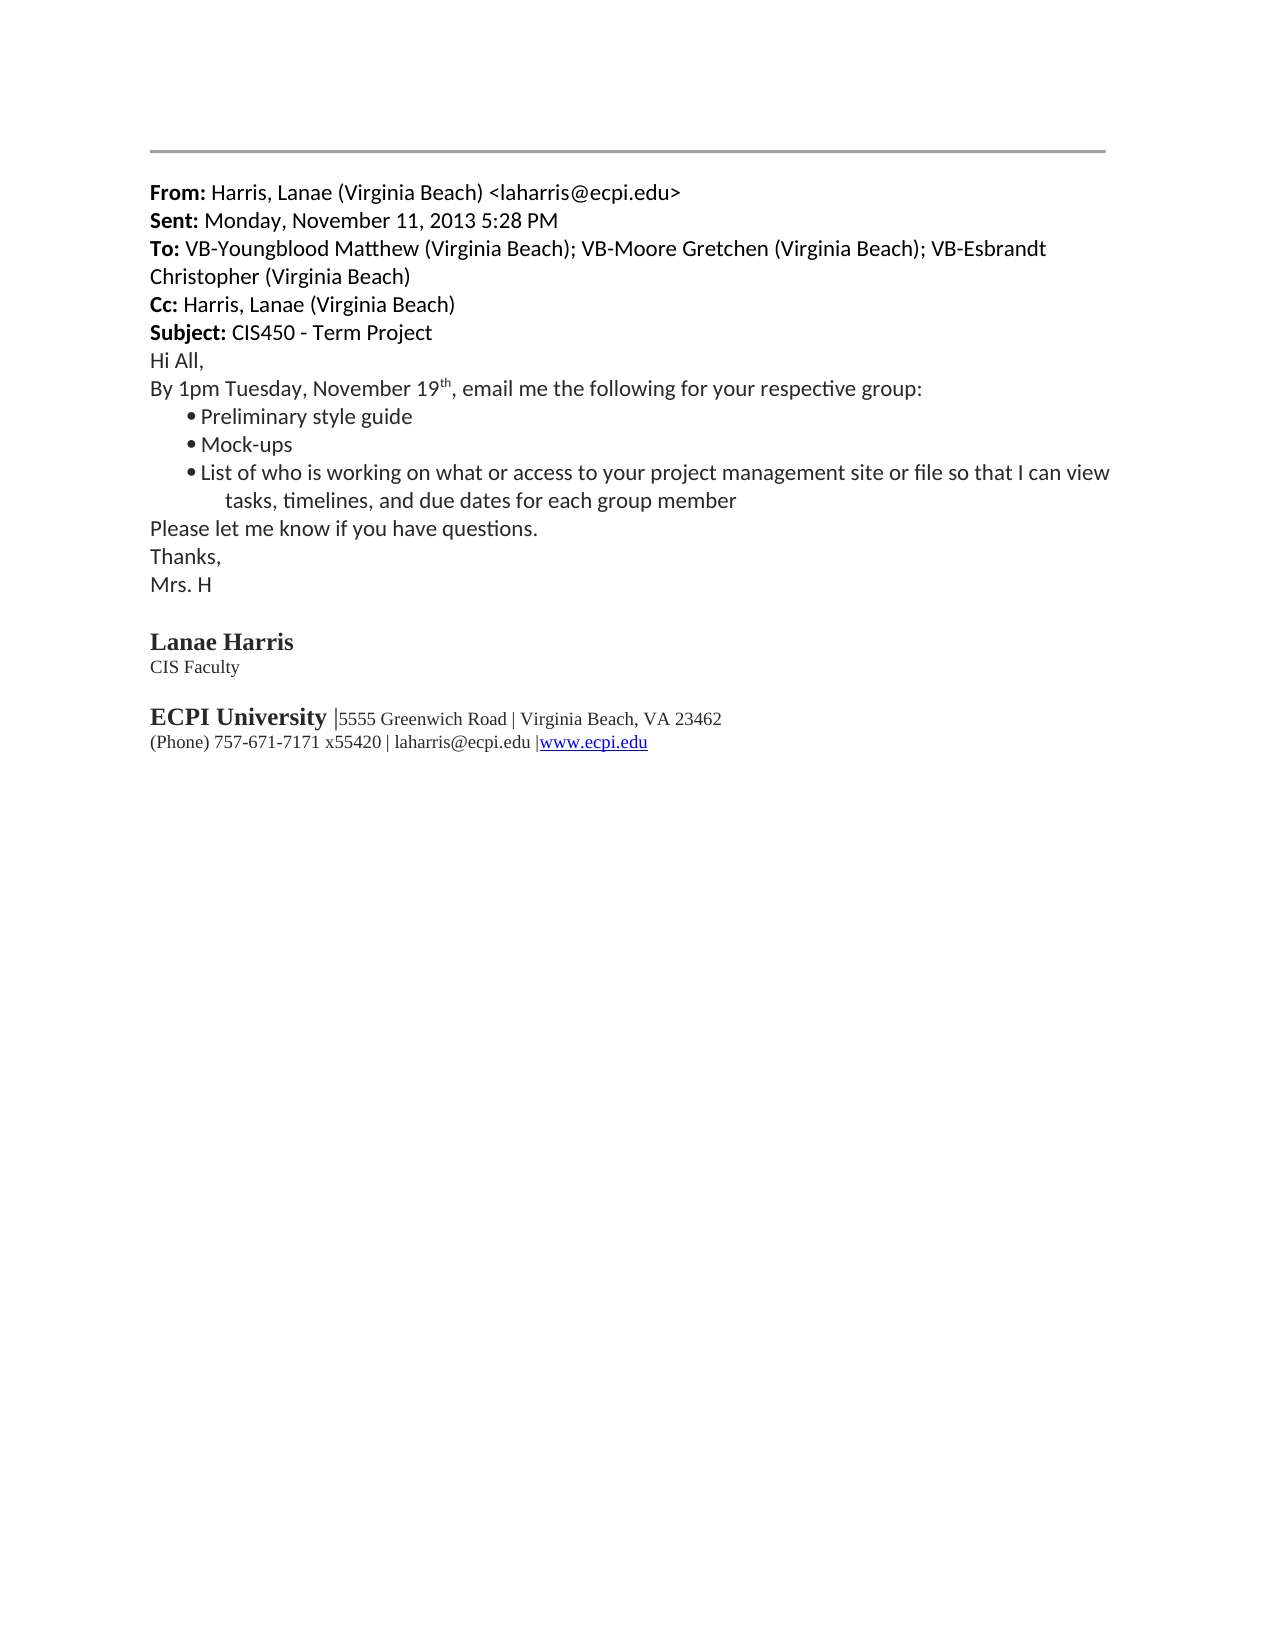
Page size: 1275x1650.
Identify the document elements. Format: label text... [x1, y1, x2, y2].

text Mrs. H [150, 570, 1125, 598]
text  Mock-ups [187, 430, 1125, 458]
text  List of who is working on what or access to your project management site or file so that I can view tasks, timelines, and due dates for each group member [187, 458, 1125, 514]
text Please let me know if you have questions. [150, 514, 1125, 542]
text From: Harris, Lanae (Virginia Beach) <laharris@ecpi.edu> Sent: Monday, November 11, 2013 5:28 PM To: VB-Youngblood Matthew (Virginia Beach); VB-Moore Gretchen (Virginia Beach); VB-Esbrandt Christopher (Virginia Beach) Cc: Harris, Lanae (Virginia Beach) Subject: CIS450 - Term Project [150, 178, 1125, 346]
text By 1pm Tuesday, November 19th, email me the following for your respective group: [150, 374, 1125, 402]
text Lanae Harris CIS Faculty [150, 598, 1125, 677]
text ECPI University |5555 Greenwich Road | Virginia Beach, VA 23462 (Phone) 757-671-7171 x55420 | laharris@ecpi.edu |www.ecpi.edu [150, 702, 1125, 753]
text  Preliminary style guide [187, 402, 1125, 430]
text Hi All, [150, 346, 1125, 374]
text Thanks, [150, 542, 1125, 570]
